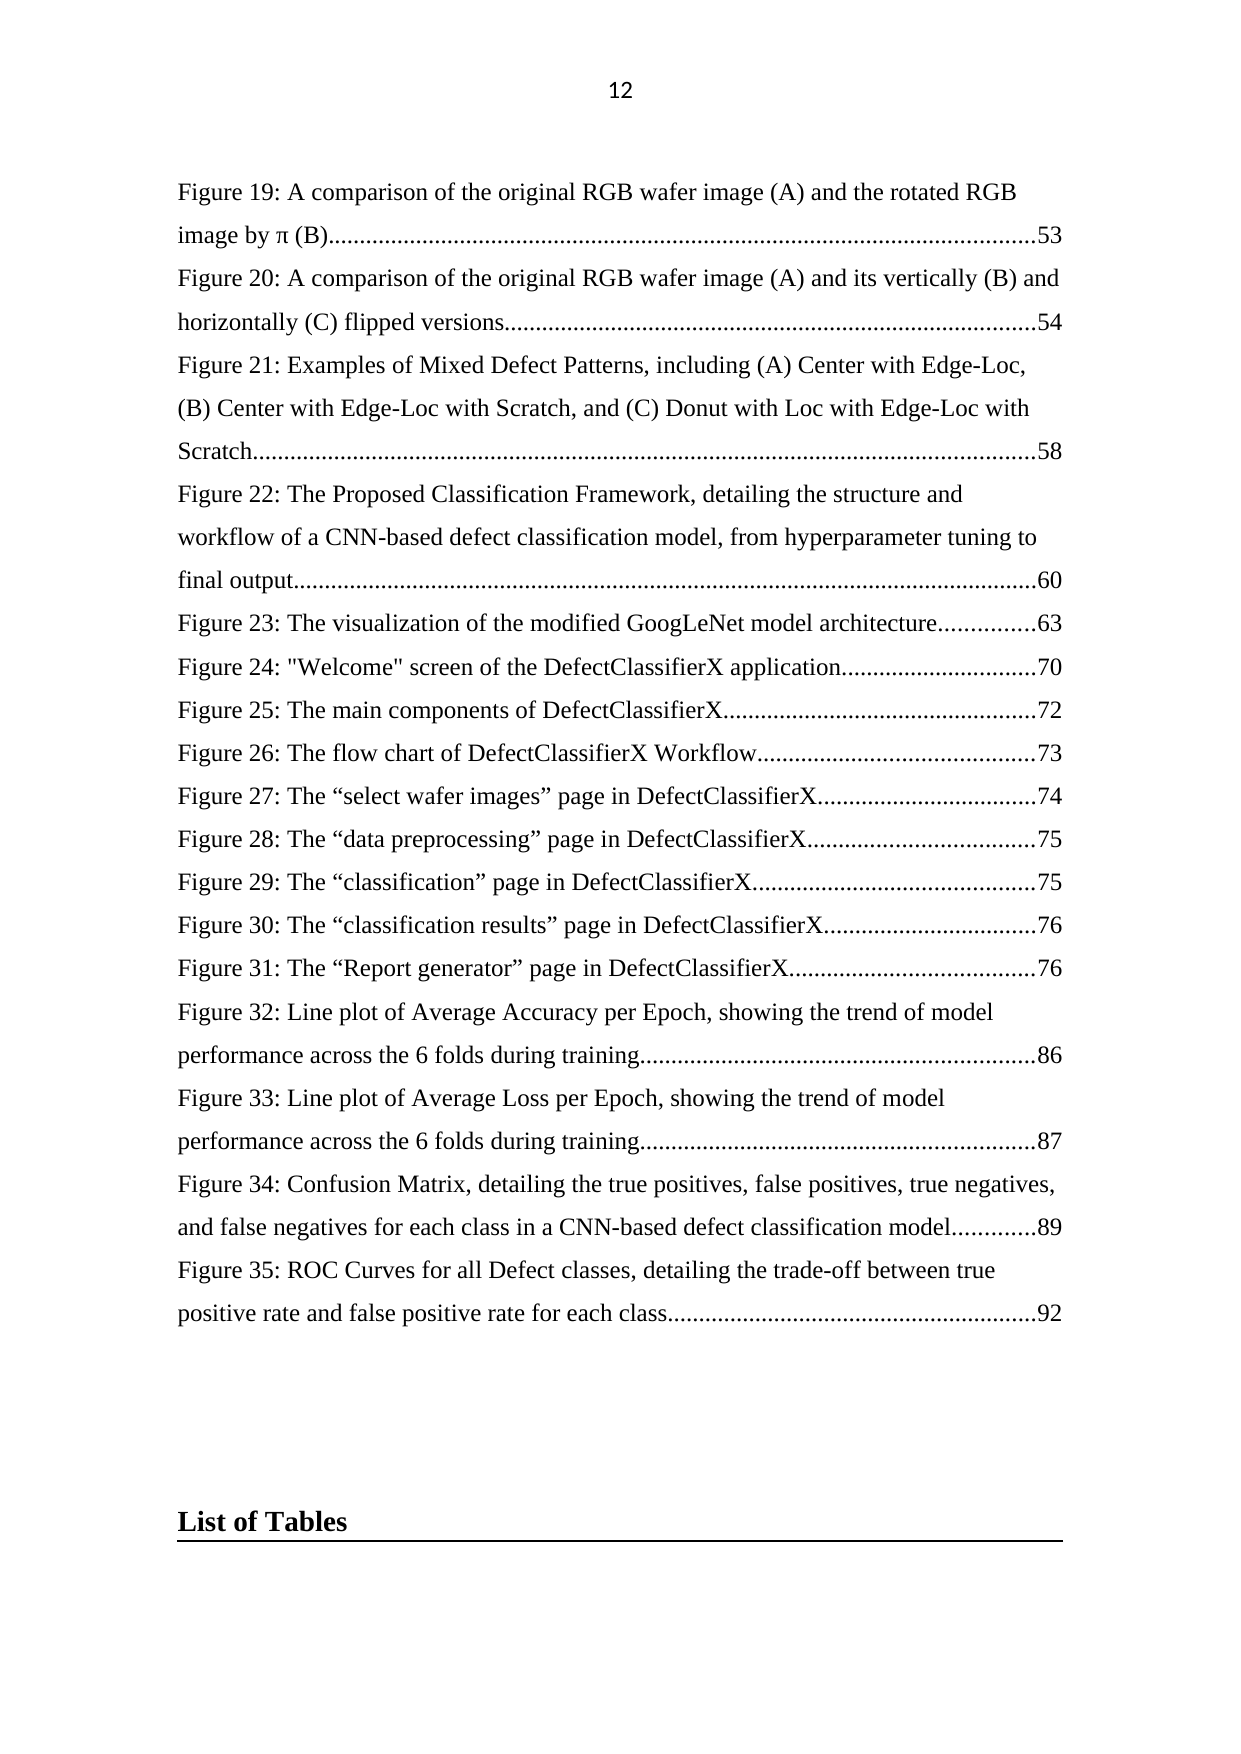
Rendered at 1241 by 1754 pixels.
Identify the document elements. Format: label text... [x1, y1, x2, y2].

text Figure 29: The “classification” page in DefectClassifierX. 75 [177, 867, 1063, 896]
text Figure 22: The Proposed Classification Framework, detailing the structure and workflow of a CNN-based defect classification model, from hyperparameter tuning to final output. 60 [177, 479, 1063, 594]
text Figure 28: The “data preprocessing” page in DefectClassifierX. 75 [177, 824, 1063, 853]
text Figure 20: A comparison of the original RGB wafer image (A) and its vertically (B) and horizontally (C) flipped versions. 54 [177, 263, 1063, 335]
text Figure 26: The flow chart of DefectClassifierX Workflow. 73 [177, 738, 1063, 767]
text Figure 27: The “select wafer images” page in DefectClassifierX. 74 [177, 781, 1063, 810]
text Figure 21: Examples of Mixed Defect Patterns, including (A) Center with Edge-Loc, (B) Center with Edge-Loc with Scratch, and (C) Donut with Loc with Edge-Loc with Scratch. 58 [177, 350, 1063, 465]
text Figure 31: The “Report generator” page in DefectClassifierX. 76 [177, 953, 1063, 982]
text Figure 23: The visualization of the modified GoogLeNet model architecture. 63 [177, 608, 1063, 637]
text Figure 35: ROC Curves for all Defect classes, detailing the trade-off between true positive rate and false positive rate for each class. 92 [177, 1255, 1063, 1327]
text Figure 33: Line plot of Average Loss per Epoch, showing the trend of model performance across the 6 folds during training. 87 [177, 1083, 1063, 1155]
text Figure 34: Confusion Matrix, detailing the true positives, false positives, true negatives, and false negatives for each class in a CNN-based defect classification model. 89 [177, 1169, 1063, 1241]
text Figure 32: Line plot of Average Accuracy per Epoch, showing the trend of model performance across the 6 folds during training. 86 [177, 997, 1063, 1068]
text Figure 30: The “classification results” page in DefectClassifierX. 76 [177, 910, 1063, 939]
subtitle List of Tables [177, 1504, 1063, 1540]
text Figure 25: The main components of DefectClassifierX. 72 [177, 695, 1063, 723]
text Figure 24: "Welcome" screen of the DefectClassifierX application. 70 [177, 652, 1063, 680]
text Figure 19: A comparison of the original RGB wafer image (A) and the rotated RGB image by π (B). 53 [177, 177, 1063, 249]
